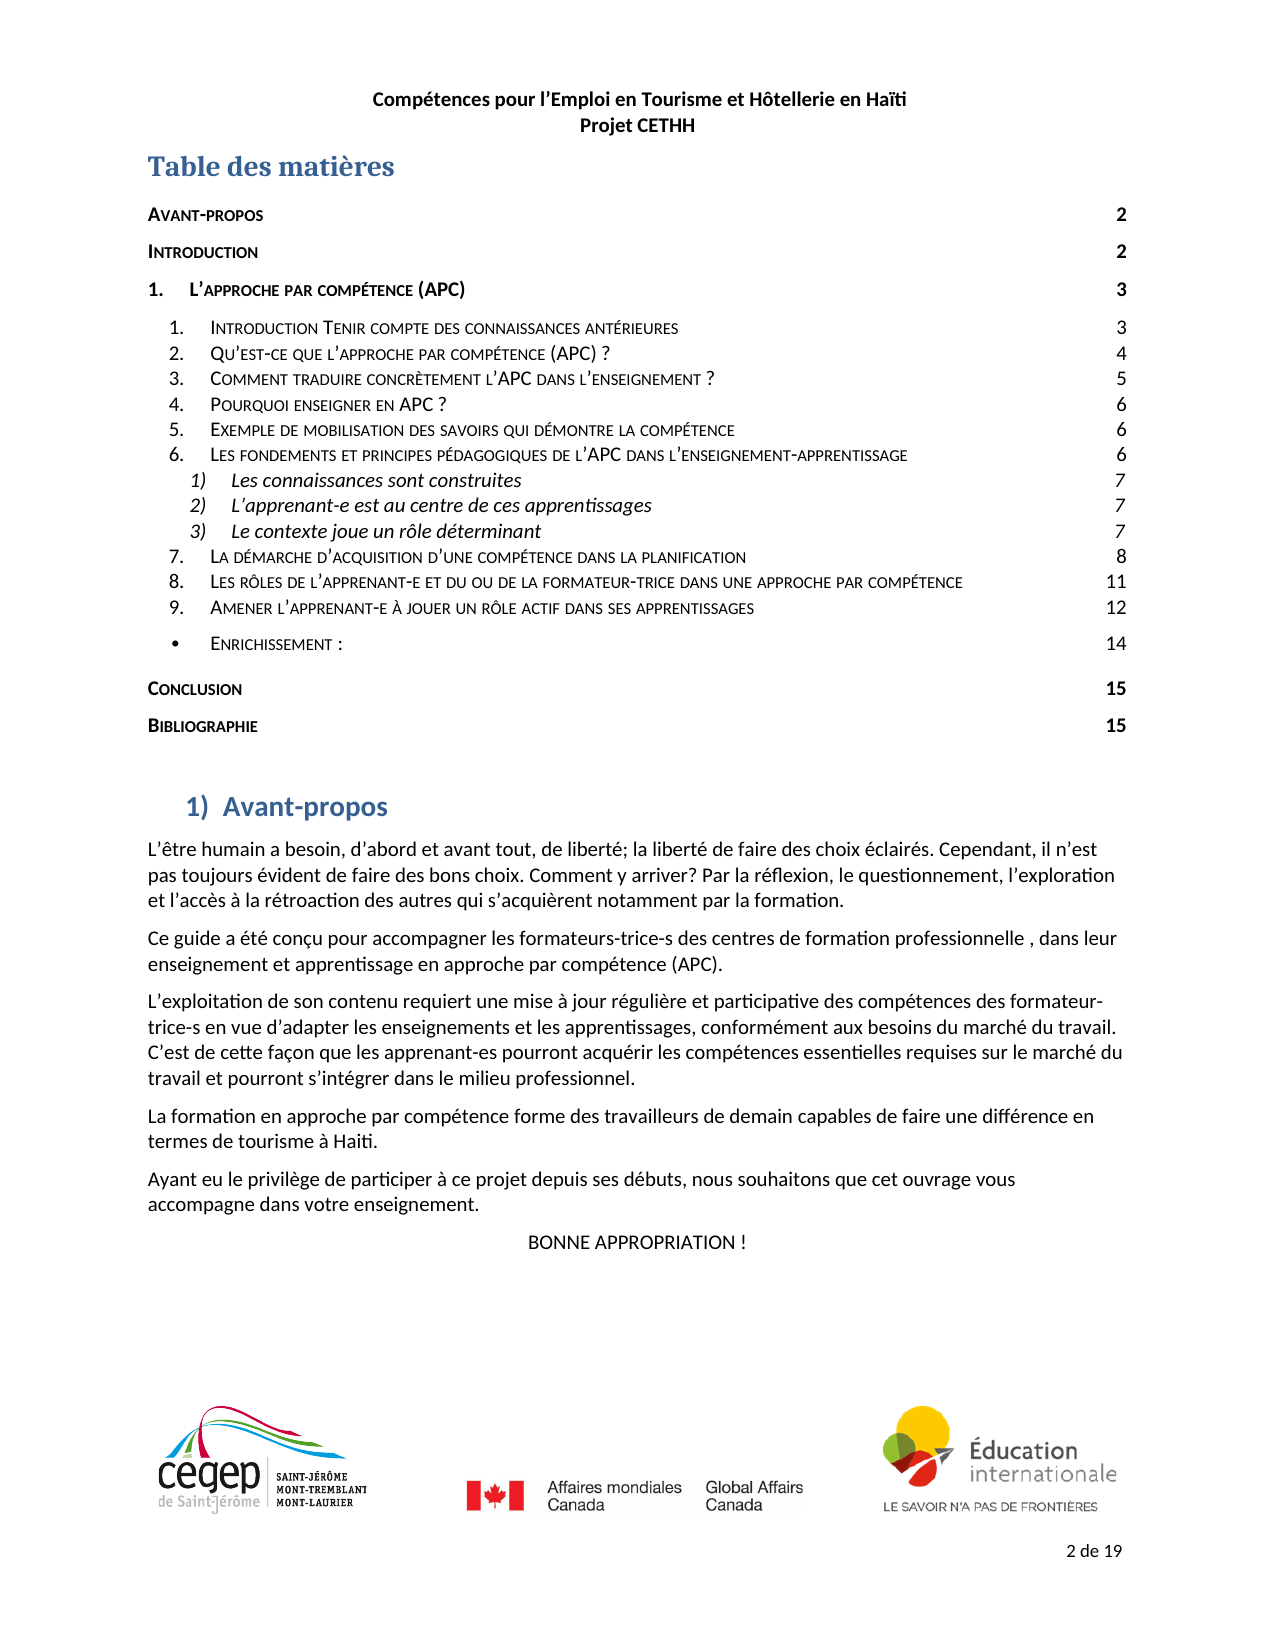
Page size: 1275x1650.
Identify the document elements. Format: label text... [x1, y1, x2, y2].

text Table des matières [148, 150, 1127, 183]
text L’exploitation de son contenu requiert une mise à jour régulière et participative des compétences des formateur-trice-s en vue d’adapter les enseignements et les apprentissages, conformément aux besoins du marché du travail. C’est de cette façon que les apprenant-es pourront acquérir les compétences essentielles requises sur le marché du travail et pourront s’intégrer dans le milieu professionnel. [148, 989, 1127, 1090]
text Ayant eu le privilège de participer à ce projet depuis ses débuts, nous souhaitons que cet ouvrage vous accompagne dans votre enseignement. [148, 1166, 1127, 1217]
picture [158, 1406, 367, 1514]
subtitle Avant-propos [185, 788, 1127, 824]
text BONNE APPROPRIATION ! [148, 1229, 1127, 1255]
text La formation en approche par compétence forme des travailleurs de demain capables de faire une différence en termes de tourisme à Haiti. [148, 1103, 1127, 1154]
picture [882, 1405, 1117, 1514]
text L’être humain a besoin, d’abord et avant tout, de liberté; la liberté de faire des choix éclairés. Cependant, il n’est pas toujours évident de faire des bons choix. Comment y arriver? Par la réflexion, le questionnement, l’exploration et l’accès à la rétroaction des autres qui s’acquièrent notamment par la formation. [148, 837, 1127, 913]
picture [466, 1478, 803, 1514]
text Ce guide a été conçu pour accompagner les formateurs-trice-s des centres de formation professionnelle , dans leur enseignement et apprentissage en approche par compétence (APC). [148, 925, 1127, 976]
